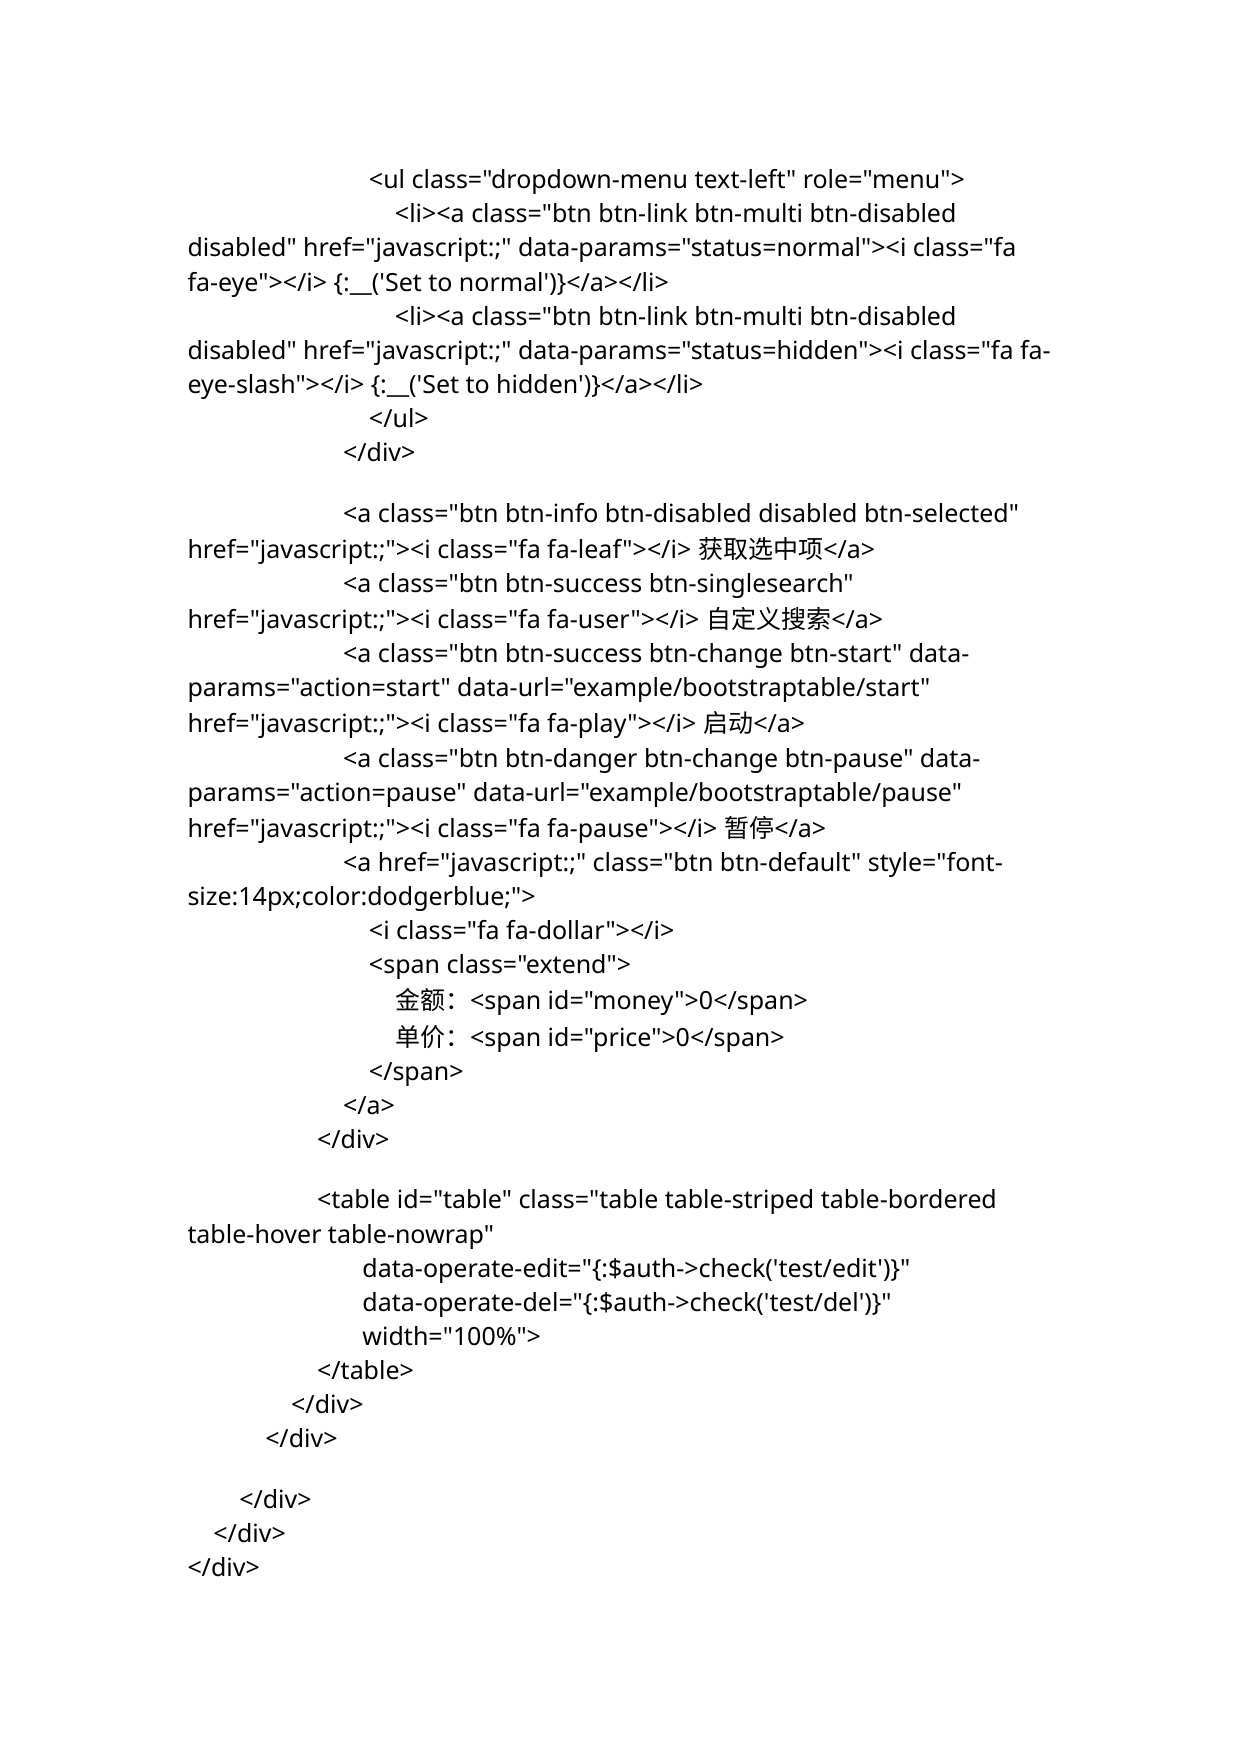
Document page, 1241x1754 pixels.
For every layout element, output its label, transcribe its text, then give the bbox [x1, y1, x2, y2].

text </table> [187, 1352, 1053, 1387]
text <a class="btn btn-success btn-singlesearch" href="javascript:;"><i class="fa fa-user"></i> 自定义搜索</a> [187, 566, 1053, 636]
text 单价：<span id="price">0</span> [187, 1017, 1053, 1053]
text <a href="javascript:;" class="btn btn-default" style="font-size:14px;color:dodgerblue;"> [187, 844, 1053, 913]
text data-operate-del="{:$auth->check('test/del')}" [187, 1284, 1053, 1318]
text </div> [187, 434, 1053, 468]
text </div> [187, 1421, 1053, 1455]
text </div> [187, 1387, 1053, 1421]
text <span class="extend"> [187, 947, 1053, 981]
text <a class="btn btn-danger btn-change btn-pause" data-params="action=pause" data-url="example/bootstraptable/pause" href="javascript:;"><i class="fa fa-pause"></i> 暂停</a> [187, 740, 1053, 844]
text data-operate-edit="{:$auth->check('test/edit')}" [187, 1250, 1053, 1284]
text </div> [187, 1515, 1053, 1549]
text </div> [187, 1121, 1053, 1156]
text </span> [187, 1053, 1053, 1087]
text <a class="btn btn-success btn-change btn-start" data-params="action=start" data-url="example/bootstraptable/start" href="javascript:;"><i class="fa fa-play"></i> 启动</a> [187, 636, 1053, 740]
text width="100%"> [187, 1318, 1053, 1352]
text <i class="fa fa-dollar"></i> [187, 913, 1053, 947]
text <li><a class="btn btn-link btn-multi btn-disabled disabled" href="javascript:;" data-params="status=normal"><i class="fa fa-eye"></i> {:__('Set to normal')}</a></li> [187, 196, 1053, 298]
text </div> [187, 1549, 1053, 1583]
text <a class="btn btn-info btn-disabled disabled btn-selected" href="javascript:;"><i class="fa fa-leaf"></i> 获取选中项</a> [187, 495, 1053, 566]
text </a> [187, 1087, 1053, 1121]
text 金额：<span id="money">0</span> [187, 981, 1053, 1017]
text </div> [187, 1481, 1053, 1515]
text <li><a class="btn btn-link btn-multi btn-disabled disabled" href="javascript:;" data-params="status=hidden"><i class="fa fa-eye-slash"></i> {:__('Set to hidden')}</a></li> [187, 298, 1053, 400]
text <table id="table" class="table table-striped table-bordered table-hover table-nowrap" [187, 1182, 1053, 1250]
text <ul class="dropdown-menu text-left" role="menu"> [187, 162, 1053, 196]
text </ul> [187, 400, 1053, 434]
